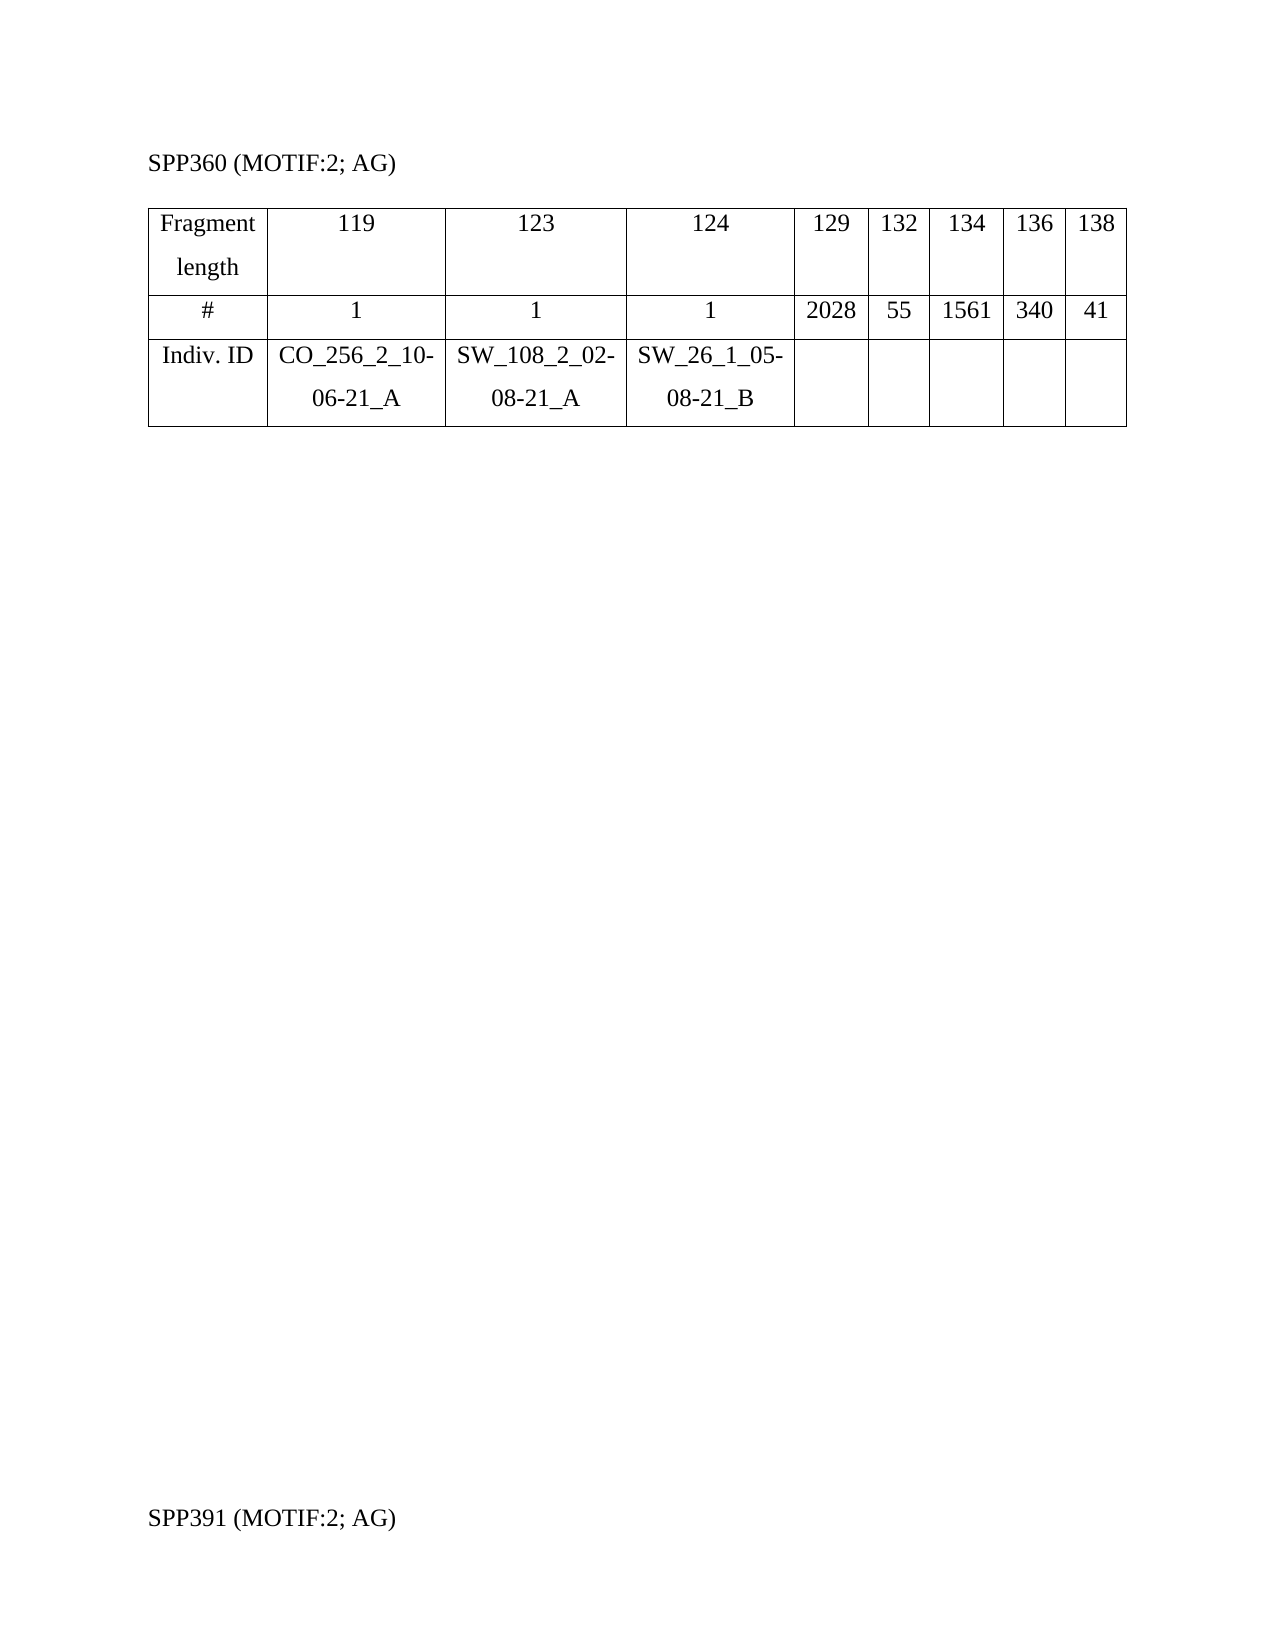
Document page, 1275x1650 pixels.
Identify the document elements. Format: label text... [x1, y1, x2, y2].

table_cell # [149, 296, 267, 339]
table_header 132 [869, 209, 929, 294]
table_cell [1004, 340, 1065, 426]
table_cell [1066, 340, 1126, 426]
table_header 136 [1004, 209, 1065, 294]
table_cell Indiv. ID [149, 340, 267, 426]
table_header 123 [446, 209, 626, 294]
table_header Fragment length [149, 209, 267, 294]
table_cell 1 [268, 296, 445, 339]
table_header 134 [930, 209, 1003, 294]
table_cell 1 [627, 296, 794, 339]
text SPP360 (MOTIF:2; AG) [148, 148, 1127, 176]
table_cell SW_108_2_02-08-21_A [446, 340, 626, 426]
table_cell SW_26_1_05-08-21_B [627, 340, 794, 426]
table_cell 41 [1066, 296, 1126, 339]
table_header 129 [795, 209, 868, 294]
table_cell [795, 340, 868, 426]
table_header 124 [627, 209, 794, 294]
table_cell 2028 [795, 296, 868, 339]
table_cell 55 [869, 296, 929, 339]
table_cell CO_256_2_10-06-21_A [268, 340, 445, 426]
table_header 119 [268, 209, 445, 294]
table_header 138 [1066, 209, 1126, 294]
table_cell 1561 [930, 296, 1003, 339]
table_cell [869, 340, 929, 426]
table_cell 340 [1004, 296, 1065, 339]
table_cell 1 [446, 296, 626, 339]
table_cell [930, 340, 1003, 426]
text SPP391 (MOTIF:2; AG) [148, 1503, 1127, 1532]
